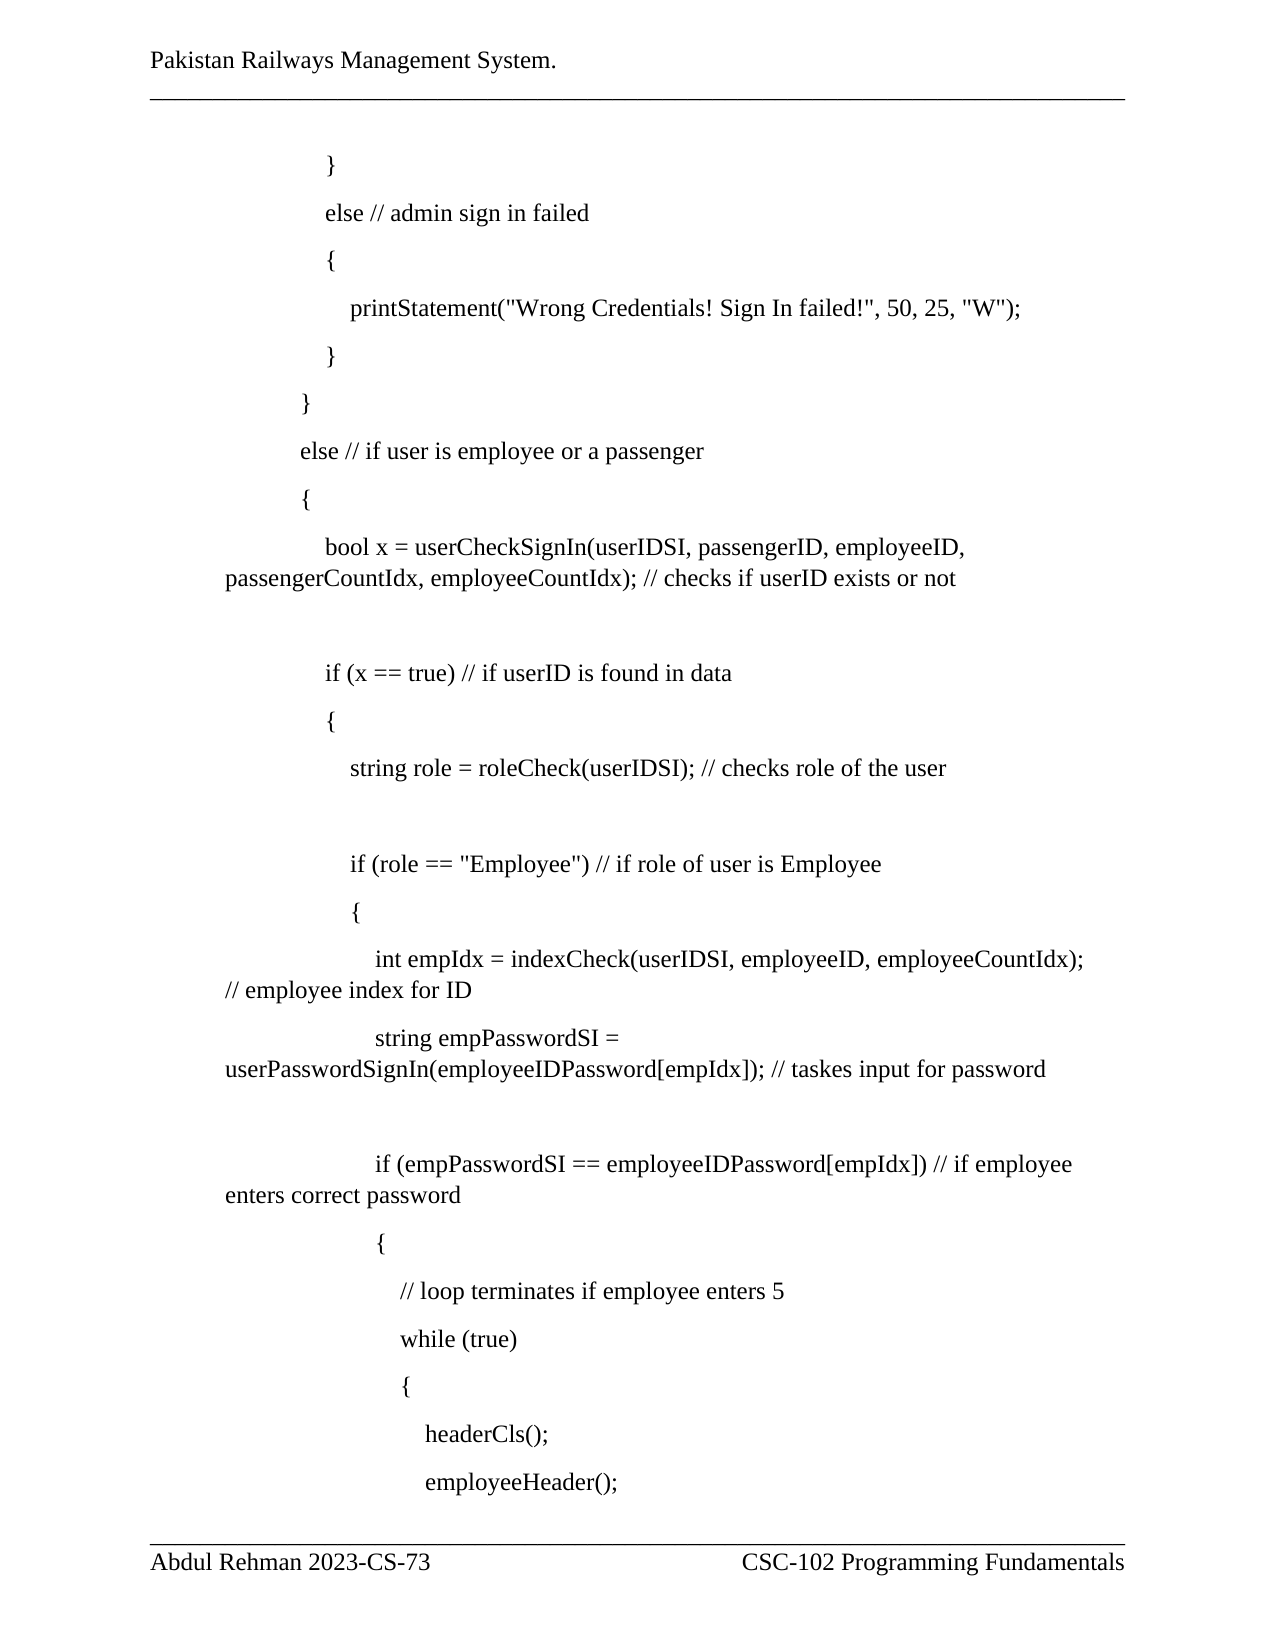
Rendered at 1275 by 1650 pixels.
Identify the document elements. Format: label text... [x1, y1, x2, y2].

text } [225, 341, 1125, 369]
text // loop terminates if employee enters 5 [225, 1276, 1125, 1305]
text } [225, 388, 1125, 417]
text employeeHeader(); [225, 1467, 1125, 1496]
text { [225, 897, 1125, 925]
text if (x == true) // if userID is found in data [225, 658, 1125, 687]
text headerCls(); [225, 1419, 1125, 1448]
text if (role == "Employee") // if role of user is Employee [225, 849, 1125, 878]
text { [225, 706, 1125, 734]
text int empIdx = indexCheck(userIDSI, employeeID, employeeCountIdx); // employee index for ID [225, 944, 1125, 1004]
text else // if user is employee or a passenger [225, 436, 1125, 465]
text { [225, 1228, 1125, 1257]
text } [225, 150, 1125, 179]
text bool x = userCheckSignIn(userIDSI, passengerID, employeeID, passengerCountIdx, employeeCountIdx); // checks if userID exists or not [225, 532, 1125, 591]
text printStatement("Wrong Credentials! Sign In failed!", 50, 25, "W"); [225, 293, 1125, 322]
text while (true) [225, 1324, 1125, 1352]
text { [225, 245, 1125, 274]
text { [225, 484, 1125, 513]
text if (empPasswordSI == employeeIDPassword[empIdx]) // if employee enters correct password [225, 1149, 1125, 1209]
text else // admin sign in failed [225, 198, 1125, 226]
text { [225, 1371, 1125, 1400]
text string empPasswordSI = userPasswordSignIn(employeeIDPassword[empIdx]); // taskes input for password [225, 1023, 1125, 1083]
text string role = roleCheck(userIDSI); // checks role of the user [225, 753, 1125, 782]
